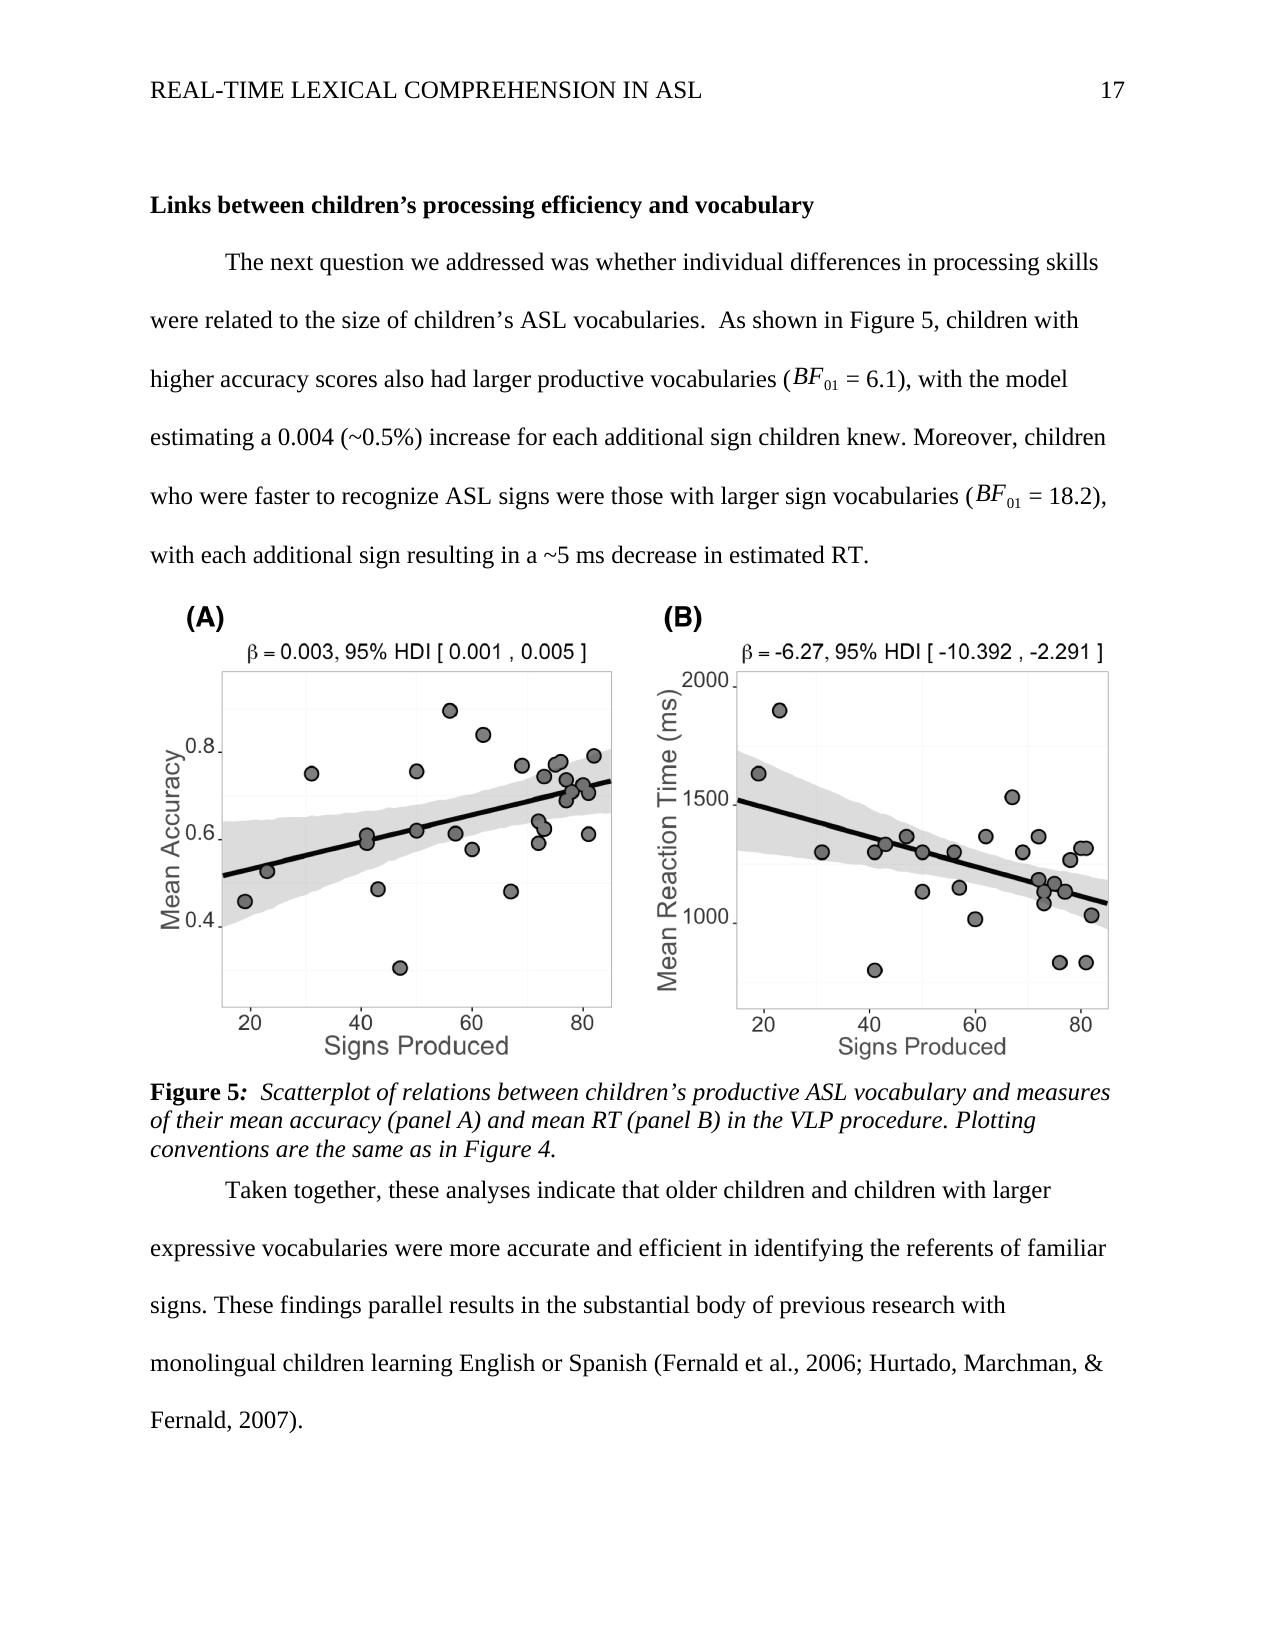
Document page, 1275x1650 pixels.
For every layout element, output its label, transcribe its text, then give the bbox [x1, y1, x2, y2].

text Taken together, these analyses indicate that older children and children with larger expressive vocabularies were more accurate and efficient in identifying the referents of familiar signs. These findings parallel results in the substantial body of previous research with monolingual children learning English or Spanish (Fernald et al., 2006; Hurtado, Marchman, & Fernald, 2007). [150, 1176, 1125, 1434]
text The next question we addressed was whether individual differences in processing skills were related to the size of children’s ASL vocabularies. As shown in Figure 5, children with higher accuracy scores also had larger productive vocabularies ( = 6.1), with the model estimating a 0.004 (~0.5%) increase for each additional sign children knew. Moreover, children who were faster to recognize ASL signs were those with larger sign vocabularies ( = 18.2), with each additional sign resulting in a ~5 ms decrease in estimated RT. [150, 247, 1125, 569]
text Figure 5: Scatterplot of relations between children’s productive ASL vocabulary and measures of their mean accuracy (panel A) and mean RT (panel B) in the VLP procedure. Plotting conventions are the same as in Figure 4. [150, 1077, 1125, 1163]
subtitle Links between children’s processing efficiency and vocabulary [150, 190, 1125, 219]
picture [150, 597, 1125, 1065]
